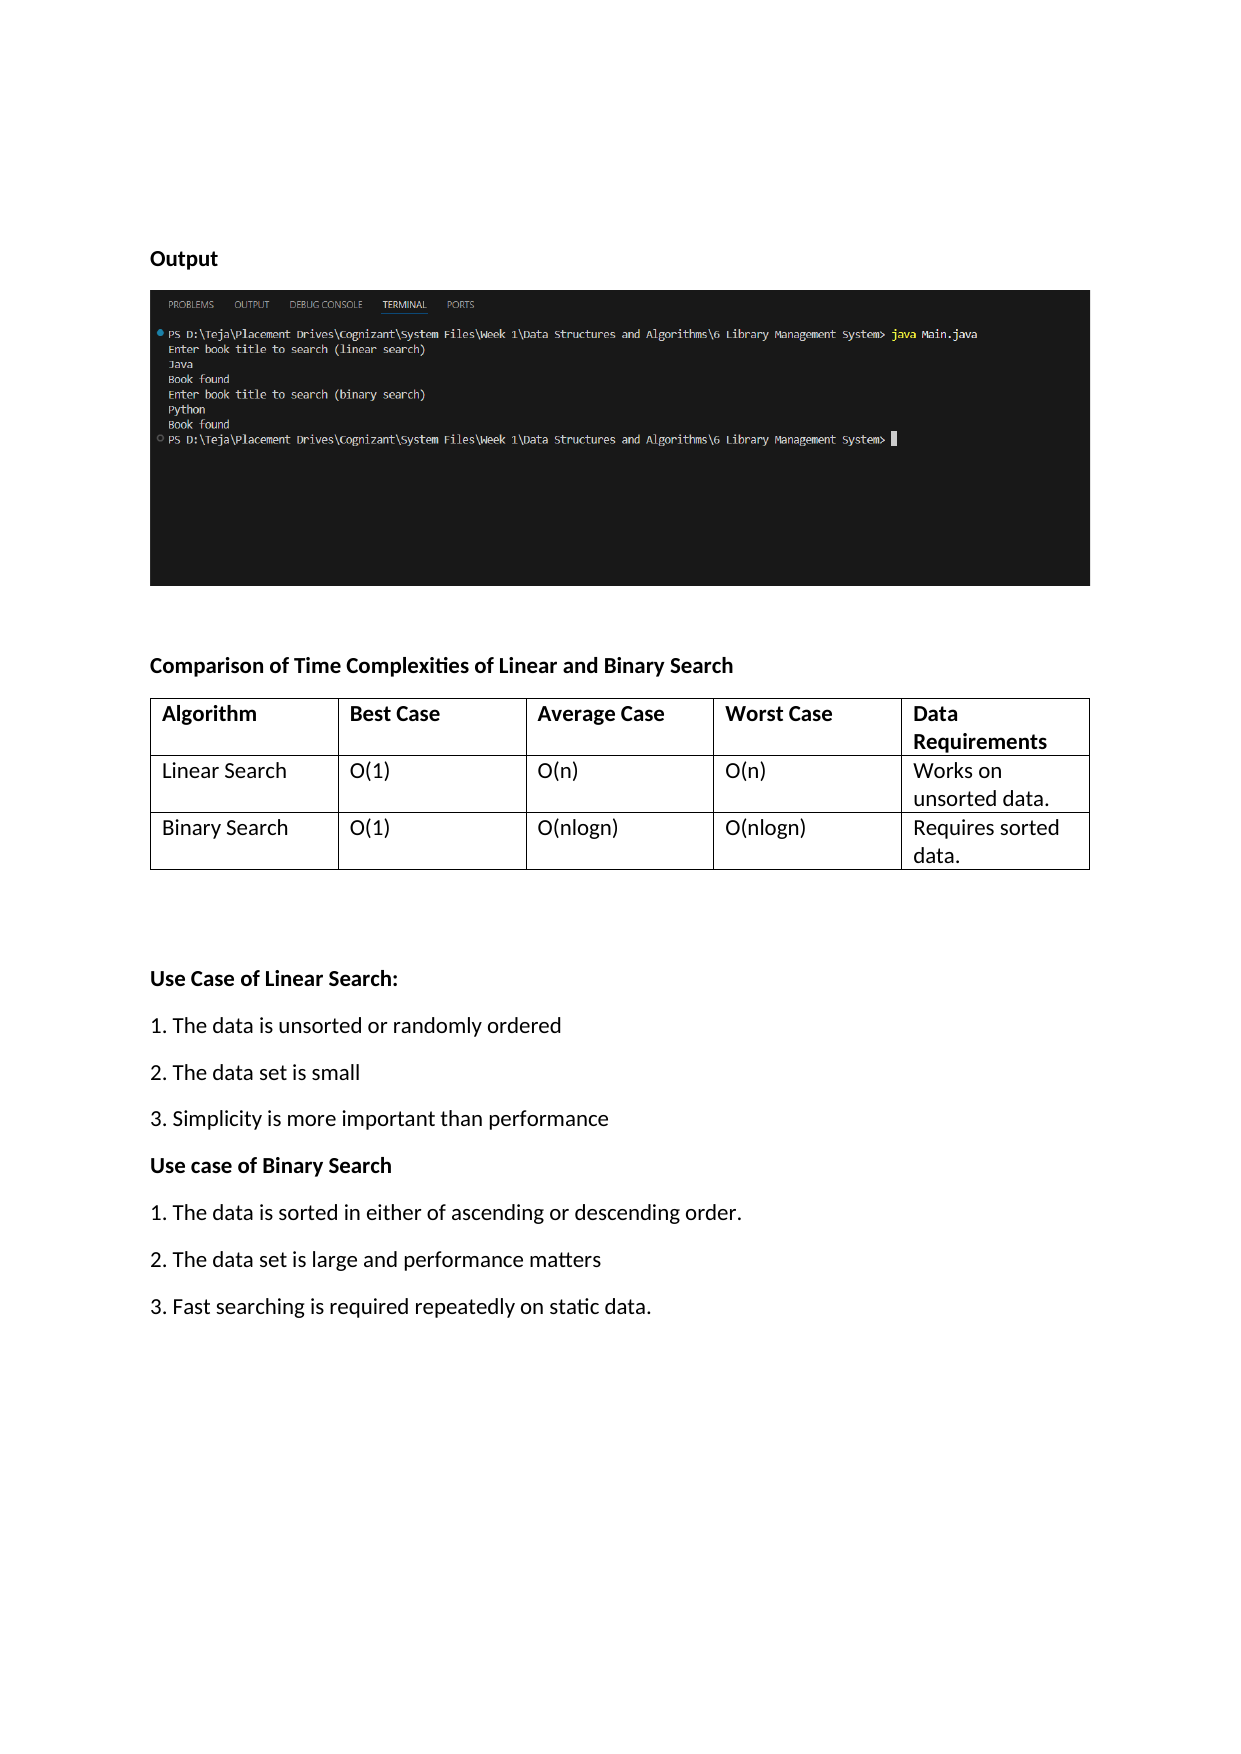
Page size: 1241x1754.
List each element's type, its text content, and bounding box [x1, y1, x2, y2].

table_cell Linear Search [151, 756, 338, 812]
table_cell Requires sorted data. [902, 813, 1089, 869]
picture [150, 290, 1091, 586]
text 3. Fast searching is required repeatedly on static data. [150, 1292, 1090, 1320]
table_cell Works on unsorted data. [902, 756, 1089, 812]
table_header Worst Case [714, 699, 901, 755]
table_cell O(nlogn) [714, 813, 901, 869]
table_cell O(nlogn) [527, 813, 713, 869]
table_header Average Case [527, 699, 713, 755]
table_header Algorithm [151, 699, 338, 755]
text 1. The data is sorted in either of ascending or descending order. [150, 1198, 1090, 1226]
table_header Best Case [339, 699, 526, 755]
table_cell O(1) [339, 756, 526, 812]
text Use Case of Linear Search: [150, 964, 1090, 992]
table_header Data Requirements [902, 699, 1089, 755]
text 2. The data set is large and performance matters [150, 1245, 1090, 1273]
table_cell O(1) [339, 813, 526, 869]
text Output [150, 244, 1090, 272]
text 2. The data set is small [150, 1058, 1090, 1086]
text Use case of Binary Search [150, 1151, 1090, 1179]
text Comparison of Time Complexities of Linear and Binary Search [150, 651, 1090, 679]
table_cell O(n) [527, 756, 713, 812]
table_cell Binary Search [151, 813, 338, 869]
table_cell O(n) [714, 756, 901, 812]
text 1. The data is unsorted or randomly ordered [150, 1011, 1090, 1039]
text 3. Simplicity is more important than performance [150, 1104, 1090, 1132]
